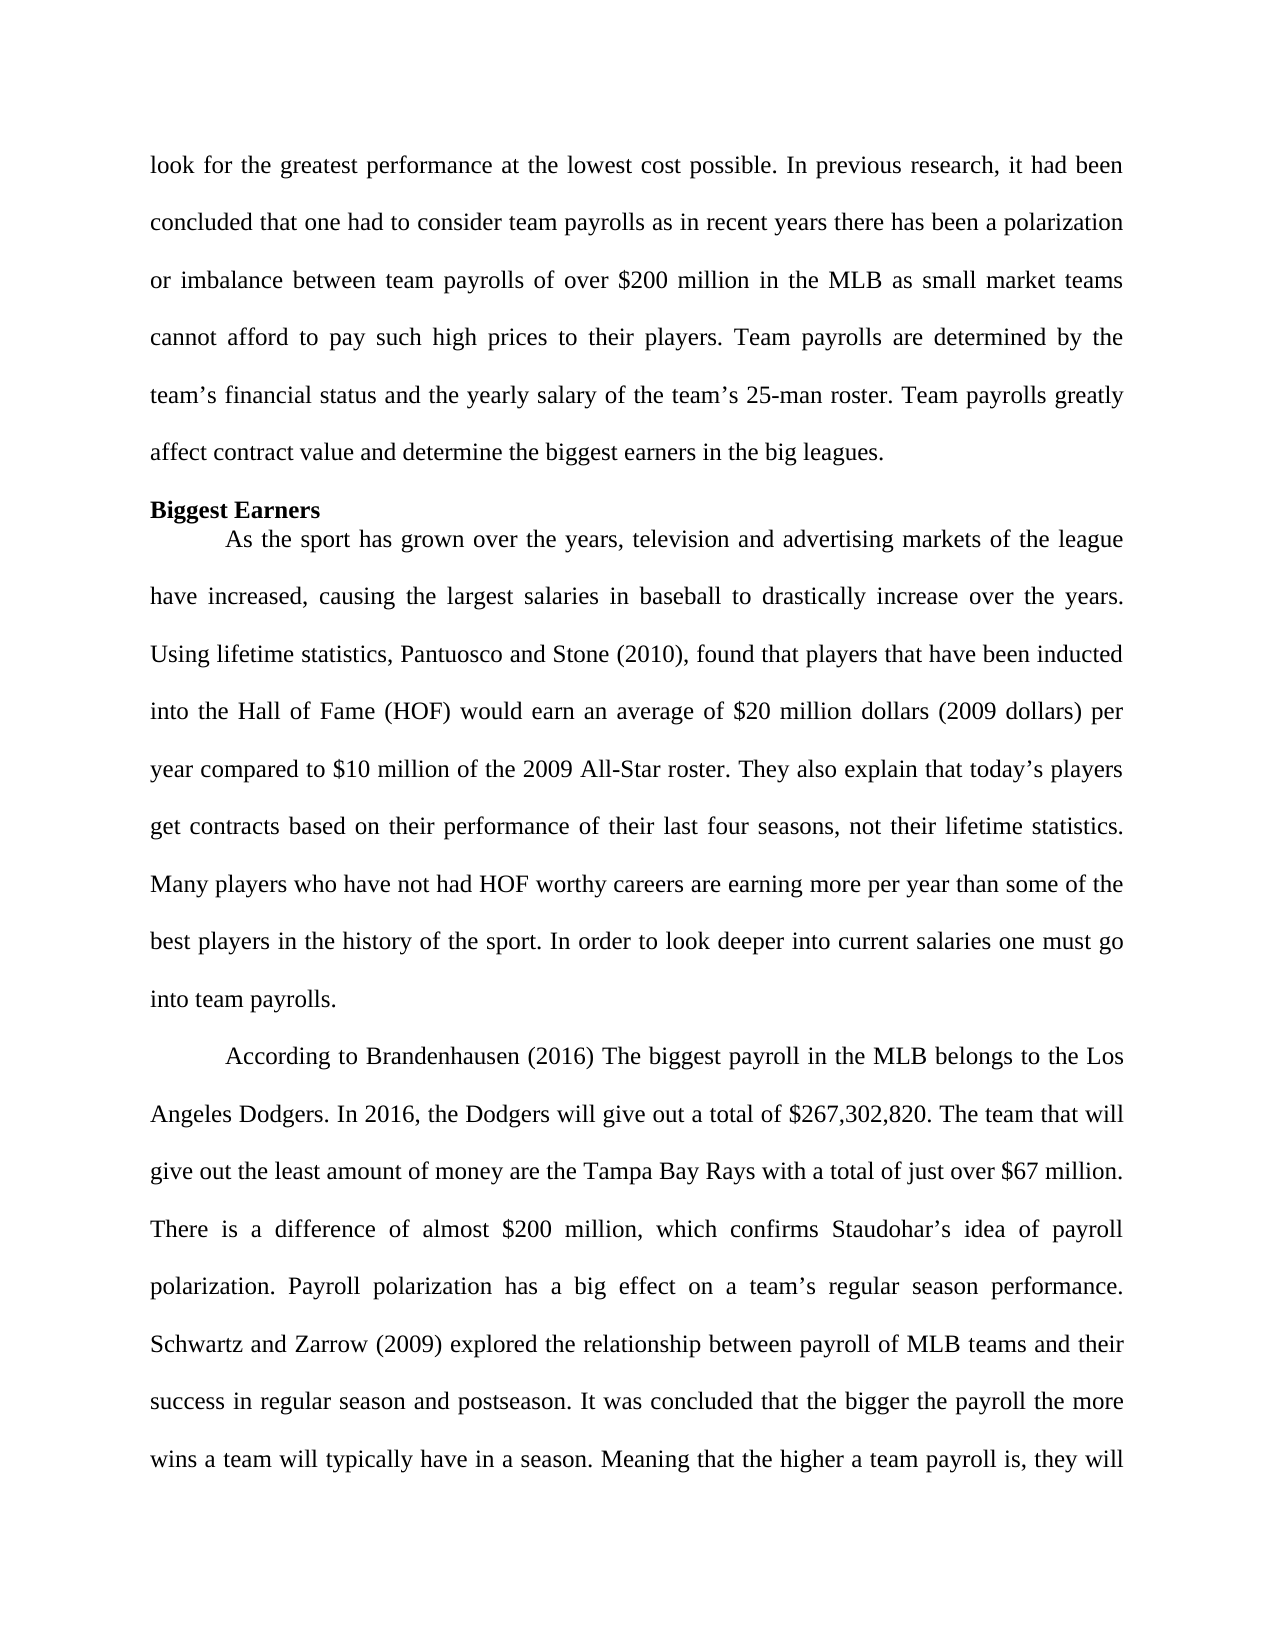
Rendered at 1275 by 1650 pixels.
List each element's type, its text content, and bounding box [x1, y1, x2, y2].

text Biggest Earners [150, 495, 1125, 524]
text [150, 1041, 1125, 1472]
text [150, 150, 1125, 466]
text As the sport has grown over the years, television and advertising markets of the league have increased, causing the largest salaries in baseball to drastically increase over the years. Using lifetime statistics, Pantuosco and Stone (2010), found that players that have been inducted into the Hall of Fame (HOF) would earn an average of $20 million dollars (2009 dollars) per year compared to $10 million of the 2009 All-Star roster. They also explain that today’s players get contracts based on their performance of their last four seasons, not their lifetime statistics. Many players who have not had HOF worthy careers are earning more per year than some of the best players in the history of the sport. In order to look deeper into current salaries one must go into team payrolls. [150, 524, 1125, 1012]
